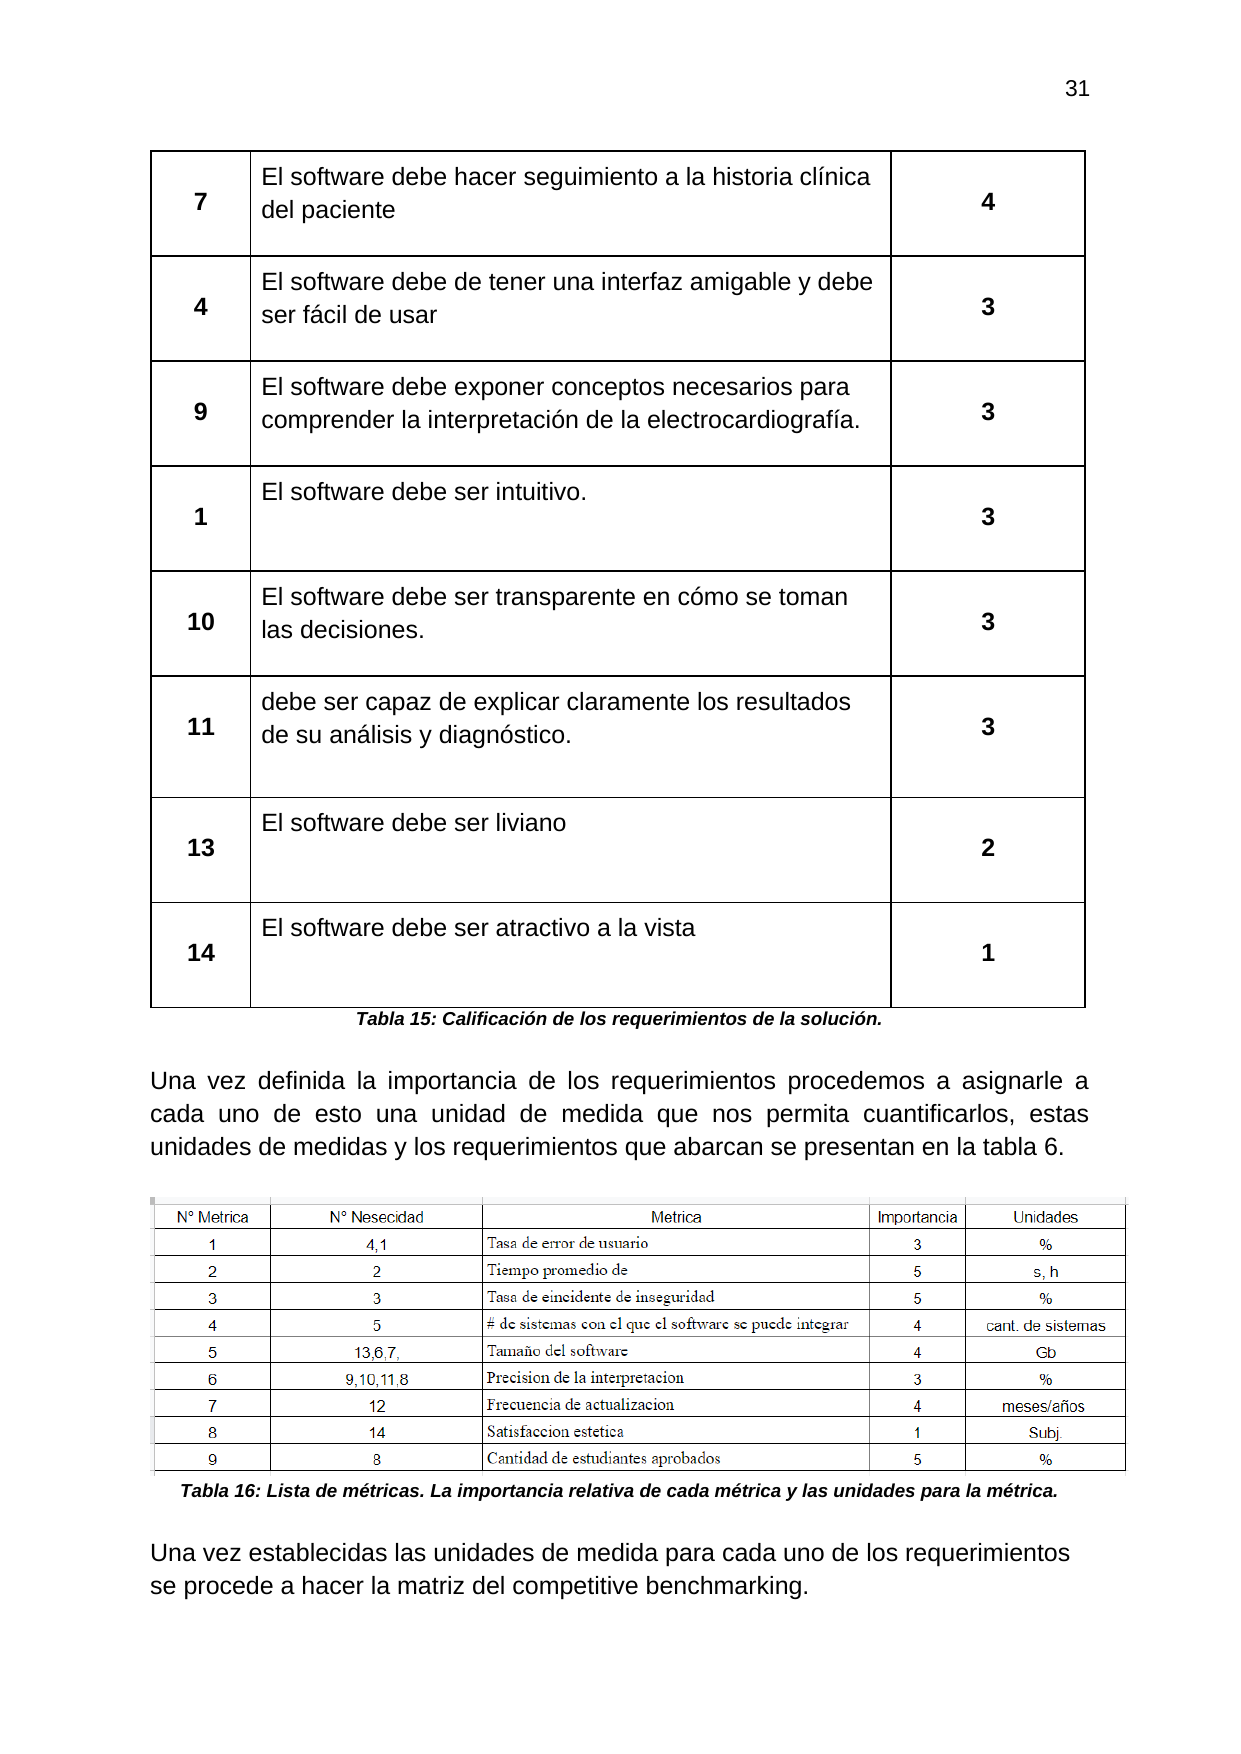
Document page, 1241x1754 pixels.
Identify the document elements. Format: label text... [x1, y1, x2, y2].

text Una vez establecidas las unidades de medida para cada uno de los requerimientos se procede a hacer la matriz del competitive benchmarking. [150, 1538, 1090, 1599]
table_cell debe ser capaz de explicar claramente los resultados de su análisis y diagnóstico. [251, 677, 890, 796]
picture [150, 1197, 1129, 1476]
table_cell 1 [892, 903, 1084, 1006]
table_cell 11 [152, 677, 250, 796]
text Tabla 15: Calificación de los requerimientos de la solución. [150, 1008, 1090, 1029]
table_cell El software debe ser liviano [251, 798, 890, 901]
table_cell El software debe ser atractivo a la vista [251, 903, 890, 1006]
table_cell El software debe hacer seguimiento a la historia clínica del paciente [251, 152, 890, 255]
table_cell 3 [892, 677, 1084, 796]
table_cell 10 [152, 572, 250, 675]
table_cell 13 [152, 798, 250, 901]
table_cell 4 [892, 152, 1084, 255]
text Tabla 16: Lista de métricas. La importancia relativa de cada métrica y las unidades para la métrica. [150, 1480, 1090, 1501]
table_cell 3 [892, 257, 1084, 360]
table_cell 3 [892, 362, 1084, 465]
table_cell El software debe ser transparente en cómo se toman las decisiones. [251, 572, 890, 675]
table_cell 2 [892, 798, 1084, 901]
table_cell 1 [152, 467, 250, 570]
table_cell 3 [892, 572, 1084, 675]
table_cell El software debe exponer conceptos necesarios para comprender la interpretación de la electrocardiografía. [251, 362, 890, 465]
table_cell 14 [152, 903, 250, 1006]
table_cell El software debe ser intuitivo. [251, 467, 890, 570]
table_cell 4 [152, 257, 250, 360]
table_cell 9 [152, 362, 250, 465]
table_cell El software debe de tener una interfaz amigable y debe ser fácil de usar [251, 257, 890, 360]
table_cell 7 [152, 152, 250, 255]
table_cell 3 [892, 467, 1084, 570]
text Una vez definida la importancia de los requerimientos procedemos a asignarle a cada uno de esto una unidad de medida que nos permita cuantificarlos, estas unidades de medidas y los requerimientos que abarcan se presentan en la tabla 6. [150, 1066, 1090, 1161]
